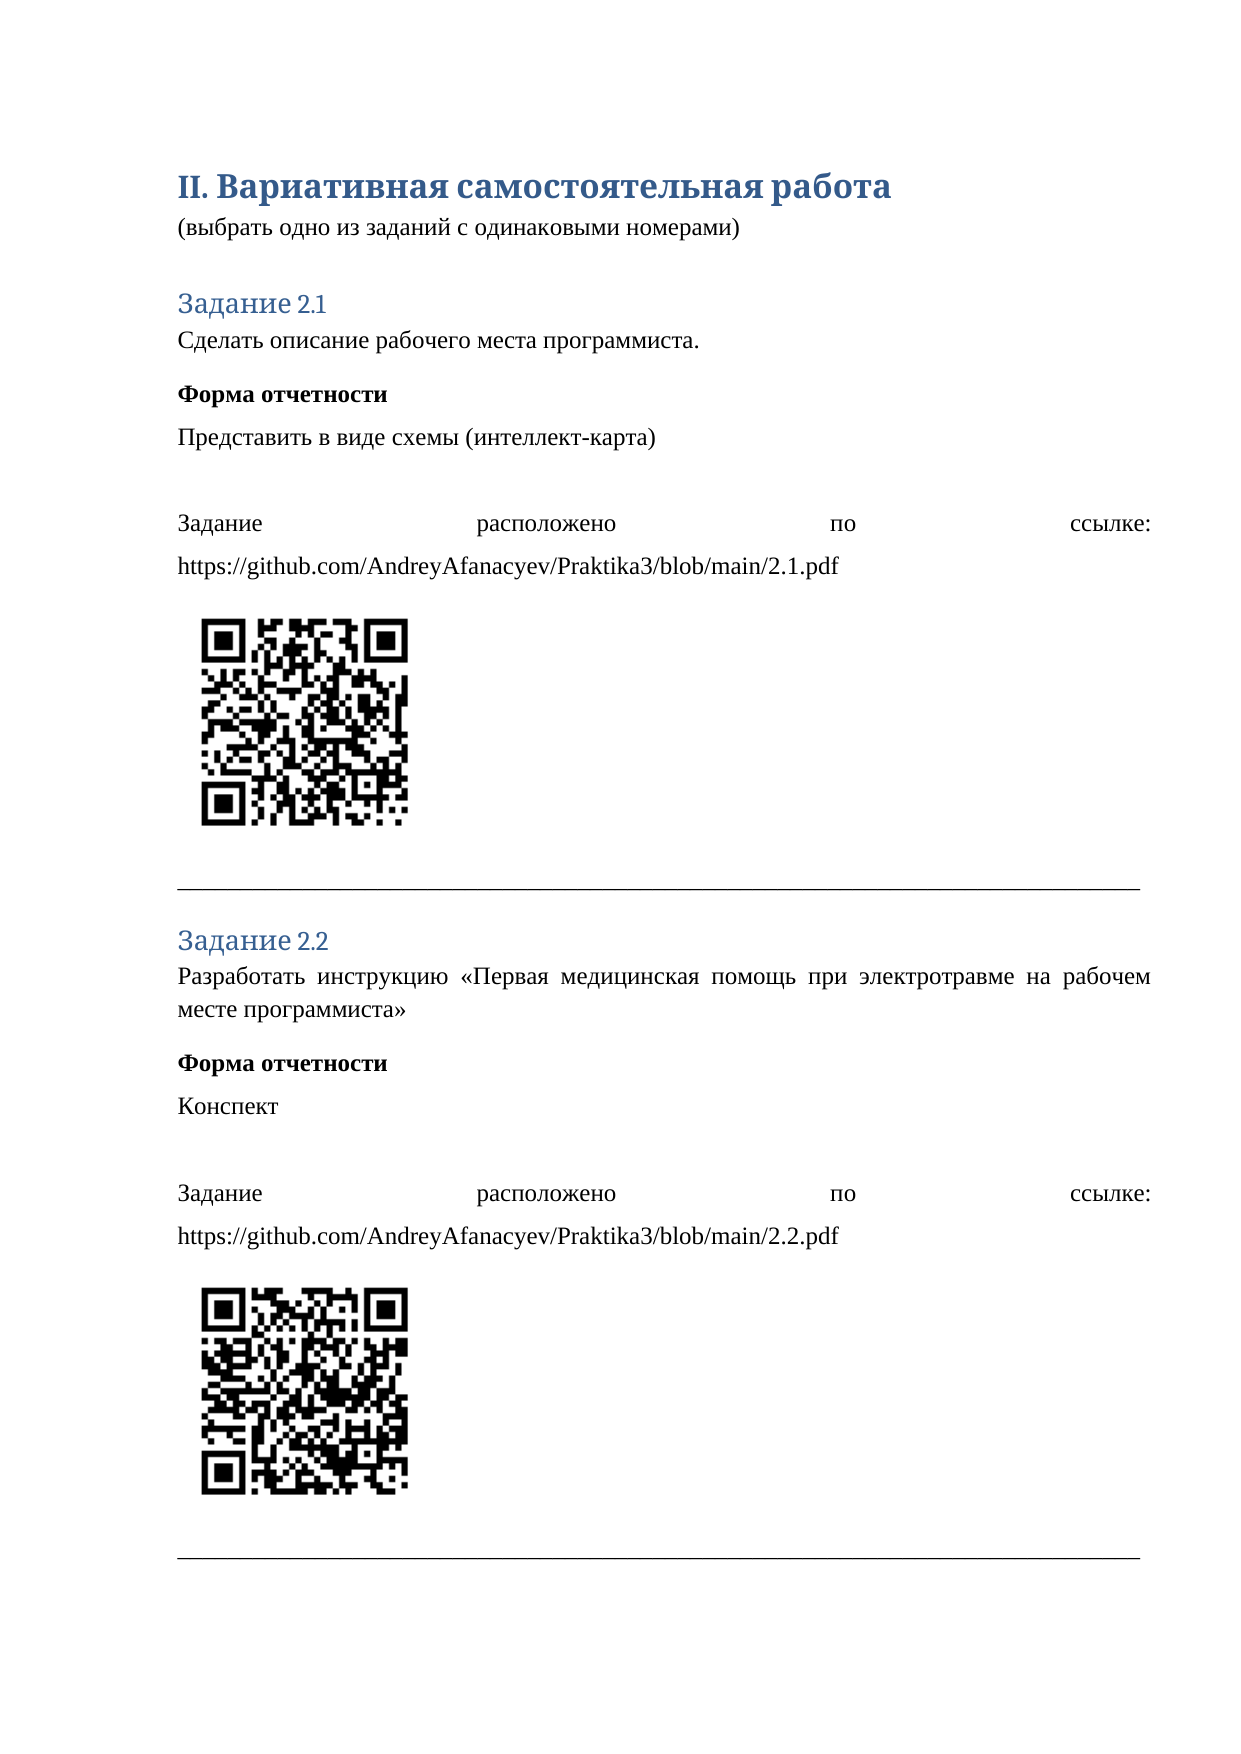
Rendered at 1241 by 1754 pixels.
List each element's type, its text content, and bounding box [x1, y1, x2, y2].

text Разработать инструкцию «Первая медицинская помощь при электротравме на рабочем месте программиста» [177, 961, 1152, 1023]
text Представить в виде схемы (интеллект-карта) [177, 422, 1152, 451]
text Задание расположено по ссылке: https://github.com/AndreyAfanacyev/Praktika3/blob/main/2.2.pdf [177, 1178, 1152, 1249]
text Задание расположено по ссылке: https://github.com/AndreyAfanacyev/Praktika3/blob/main/2.1.pdf [177, 508, 1152, 580]
text Форма отчетности [177, 1048, 1152, 1077]
picture [177, 1263, 433, 1520]
subtitle Задание 2.2 [177, 926, 1152, 957]
text (выбрать одно из заданий с одинаковыми номерами) [177, 212, 1152, 241]
subtitle II. Вариативная самостоятельная работа [177, 168, 1152, 206]
picture [177, 594, 433, 851]
subtitle Задание 2.1 [177, 289, 1152, 320]
text _____________________________________________________________________________ [177, 1533, 1152, 1562]
text _____________________________________________________________________________ [177, 864, 1152, 893]
text Форма отчетности [177, 379, 1152, 408]
text Конспект [177, 1091, 1152, 1120]
text Сделать описание рабочего места программиста. [177, 325, 1152, 354]
